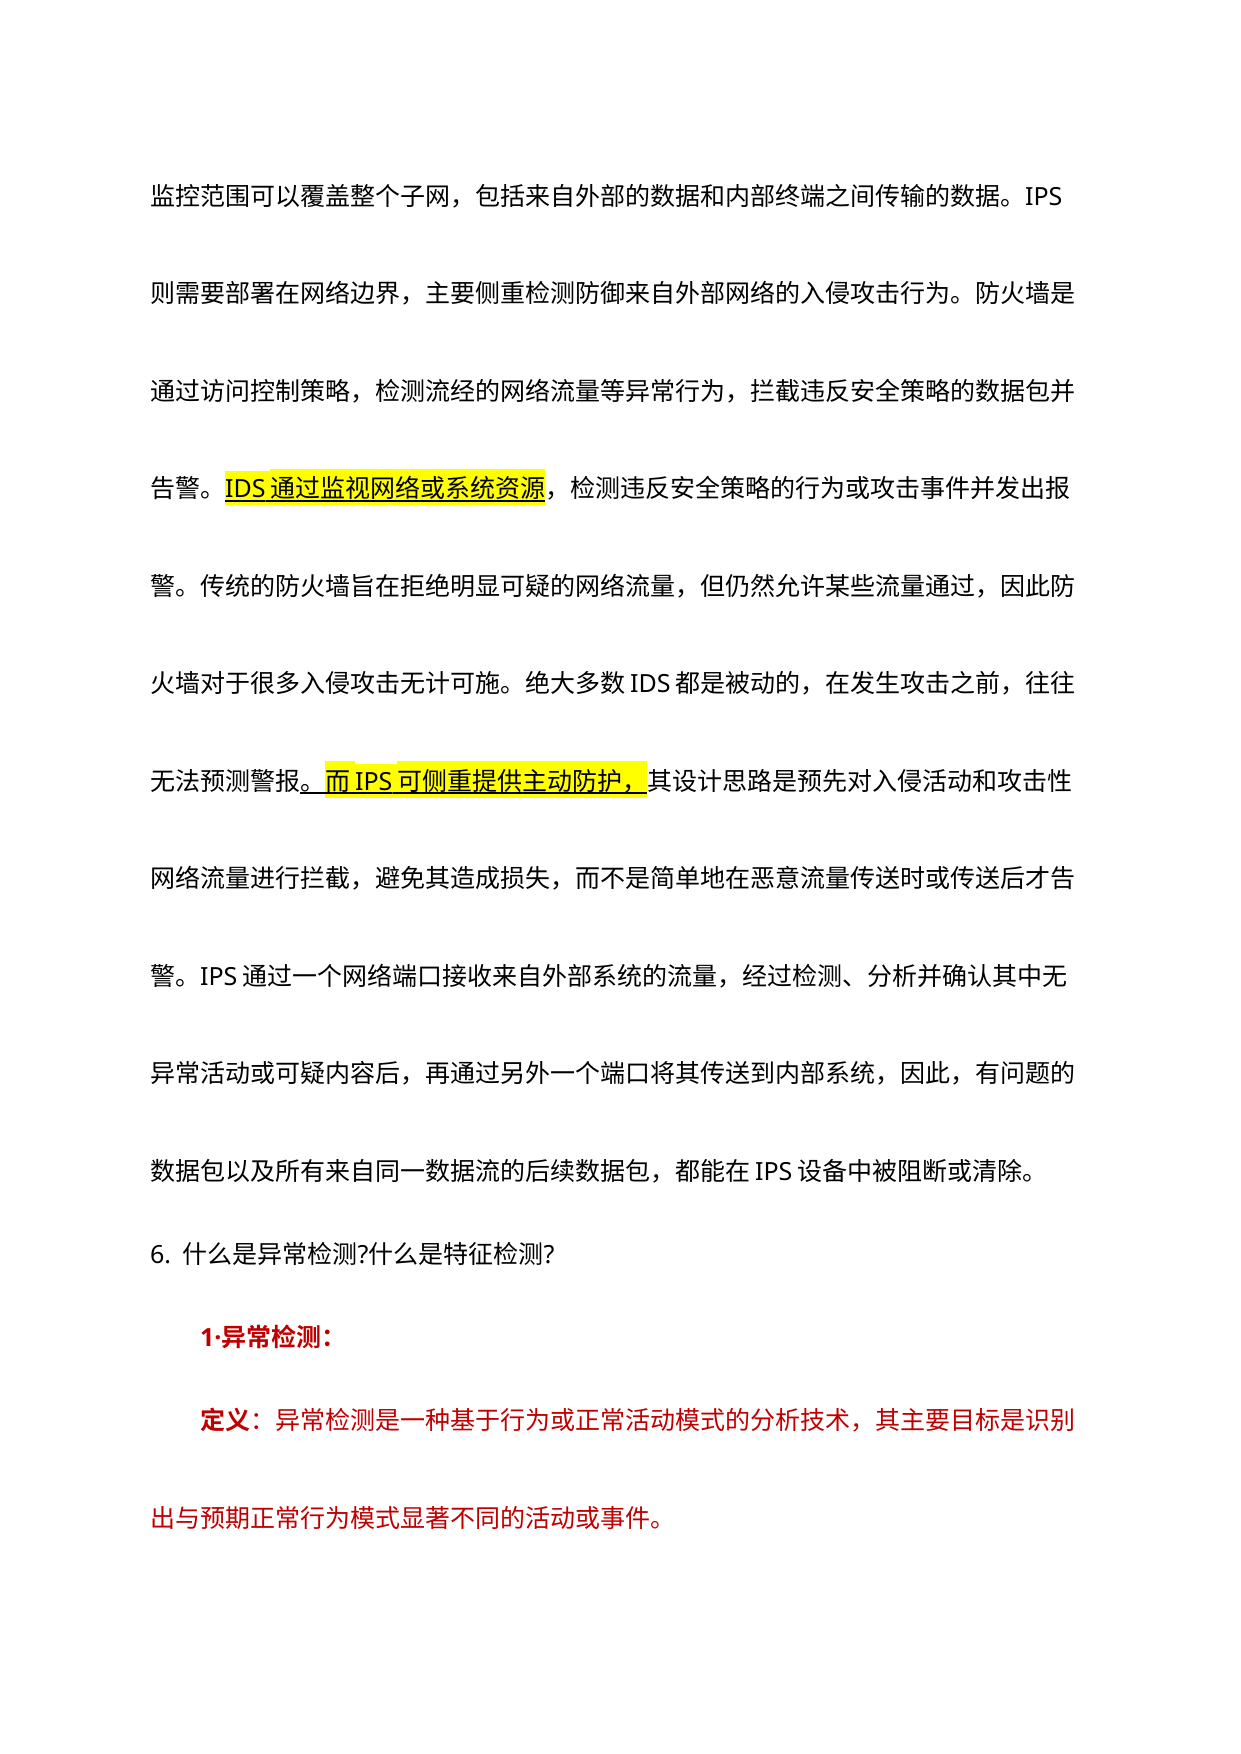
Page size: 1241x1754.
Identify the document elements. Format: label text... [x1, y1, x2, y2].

text ‌定义‌：异常检测是一种基于行为或正常活动模式的分析技术，其主要目标是识别出与预期正常行为模式显著不同的活动或事件。 [150, 1386, 1090, 1549]
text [150, 162, 1090, 1202]
list 什么是异常检测?什么是特征检测? [150, 1220, 1090, 1285]
text 1·‌异常检测‌： [150, 1303, 1090, 1368]
